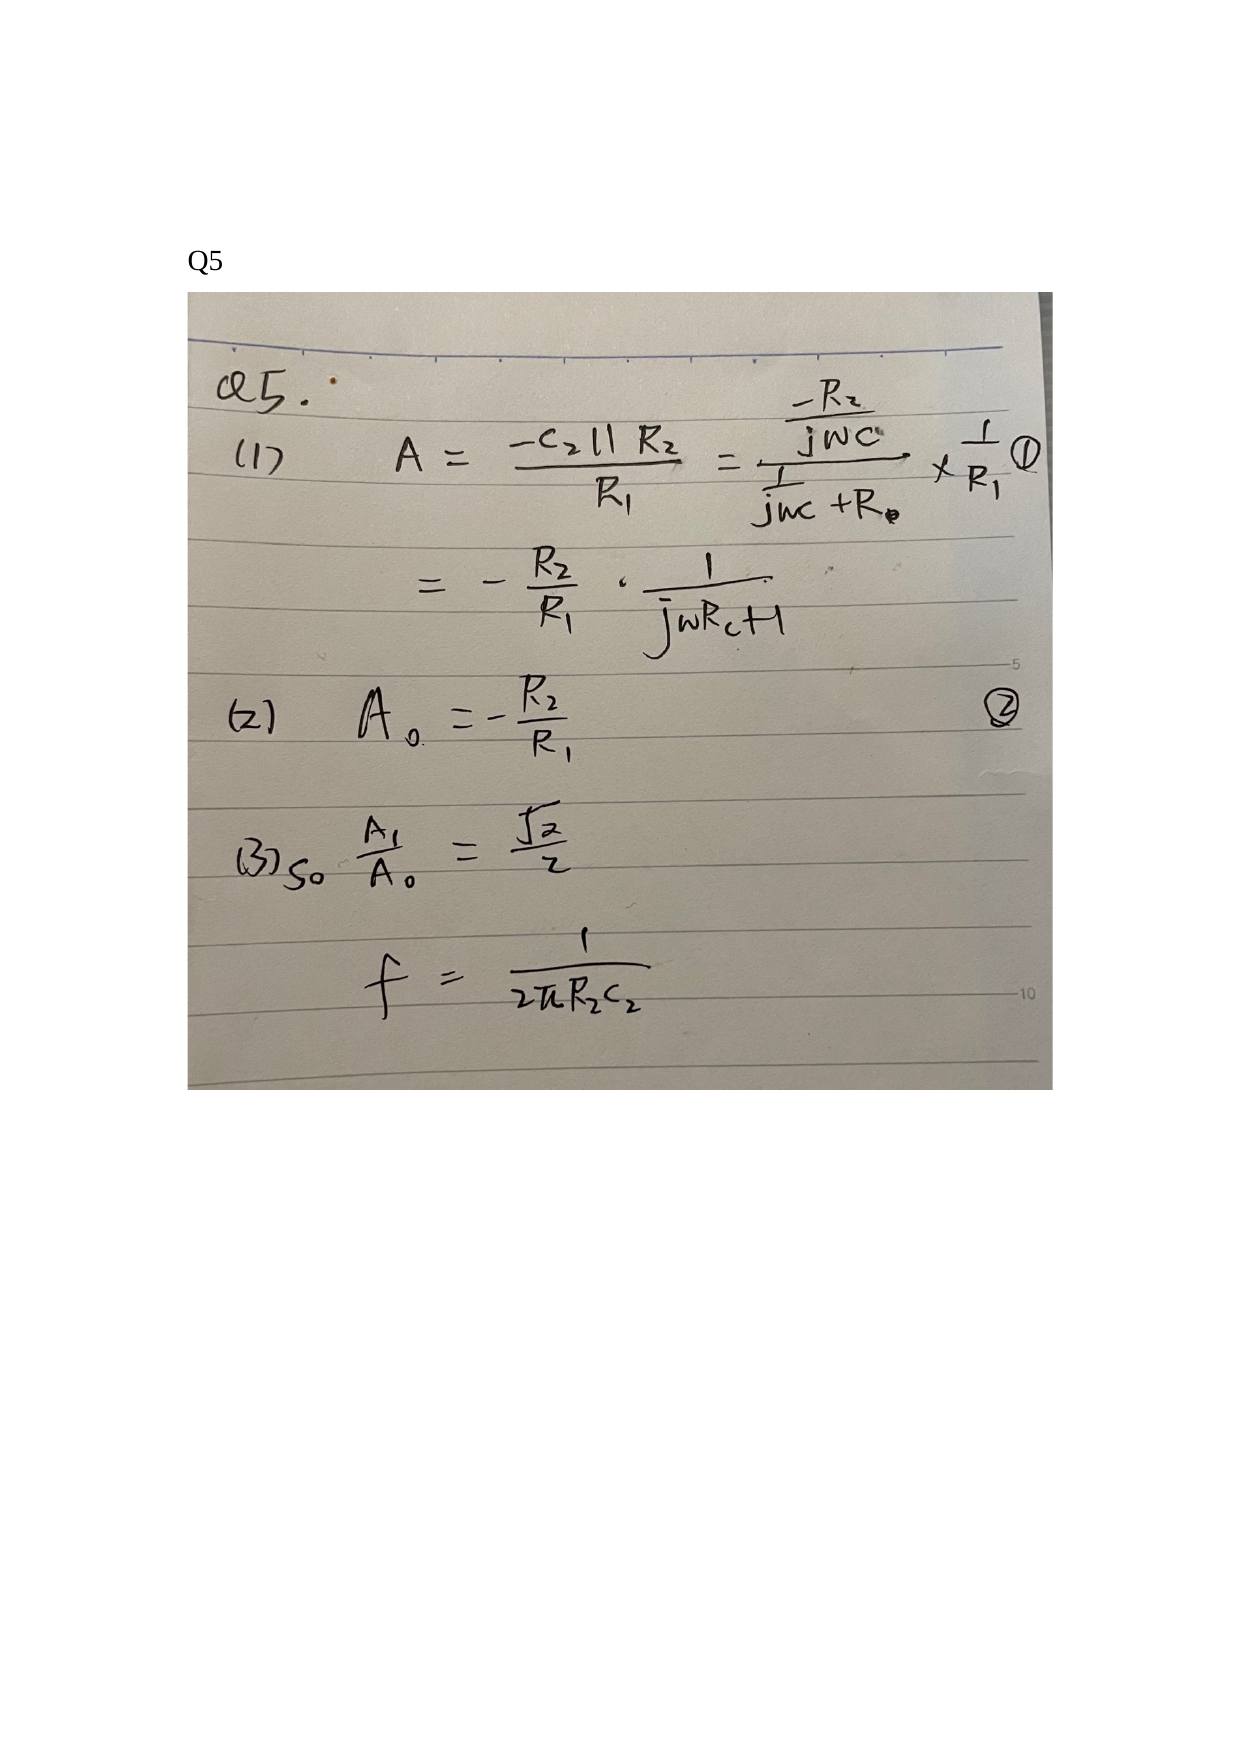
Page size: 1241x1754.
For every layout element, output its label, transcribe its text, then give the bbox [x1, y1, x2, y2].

picture [187, 292, 1053, 1090]
text Q5 [187, 227, 1053, 292]
